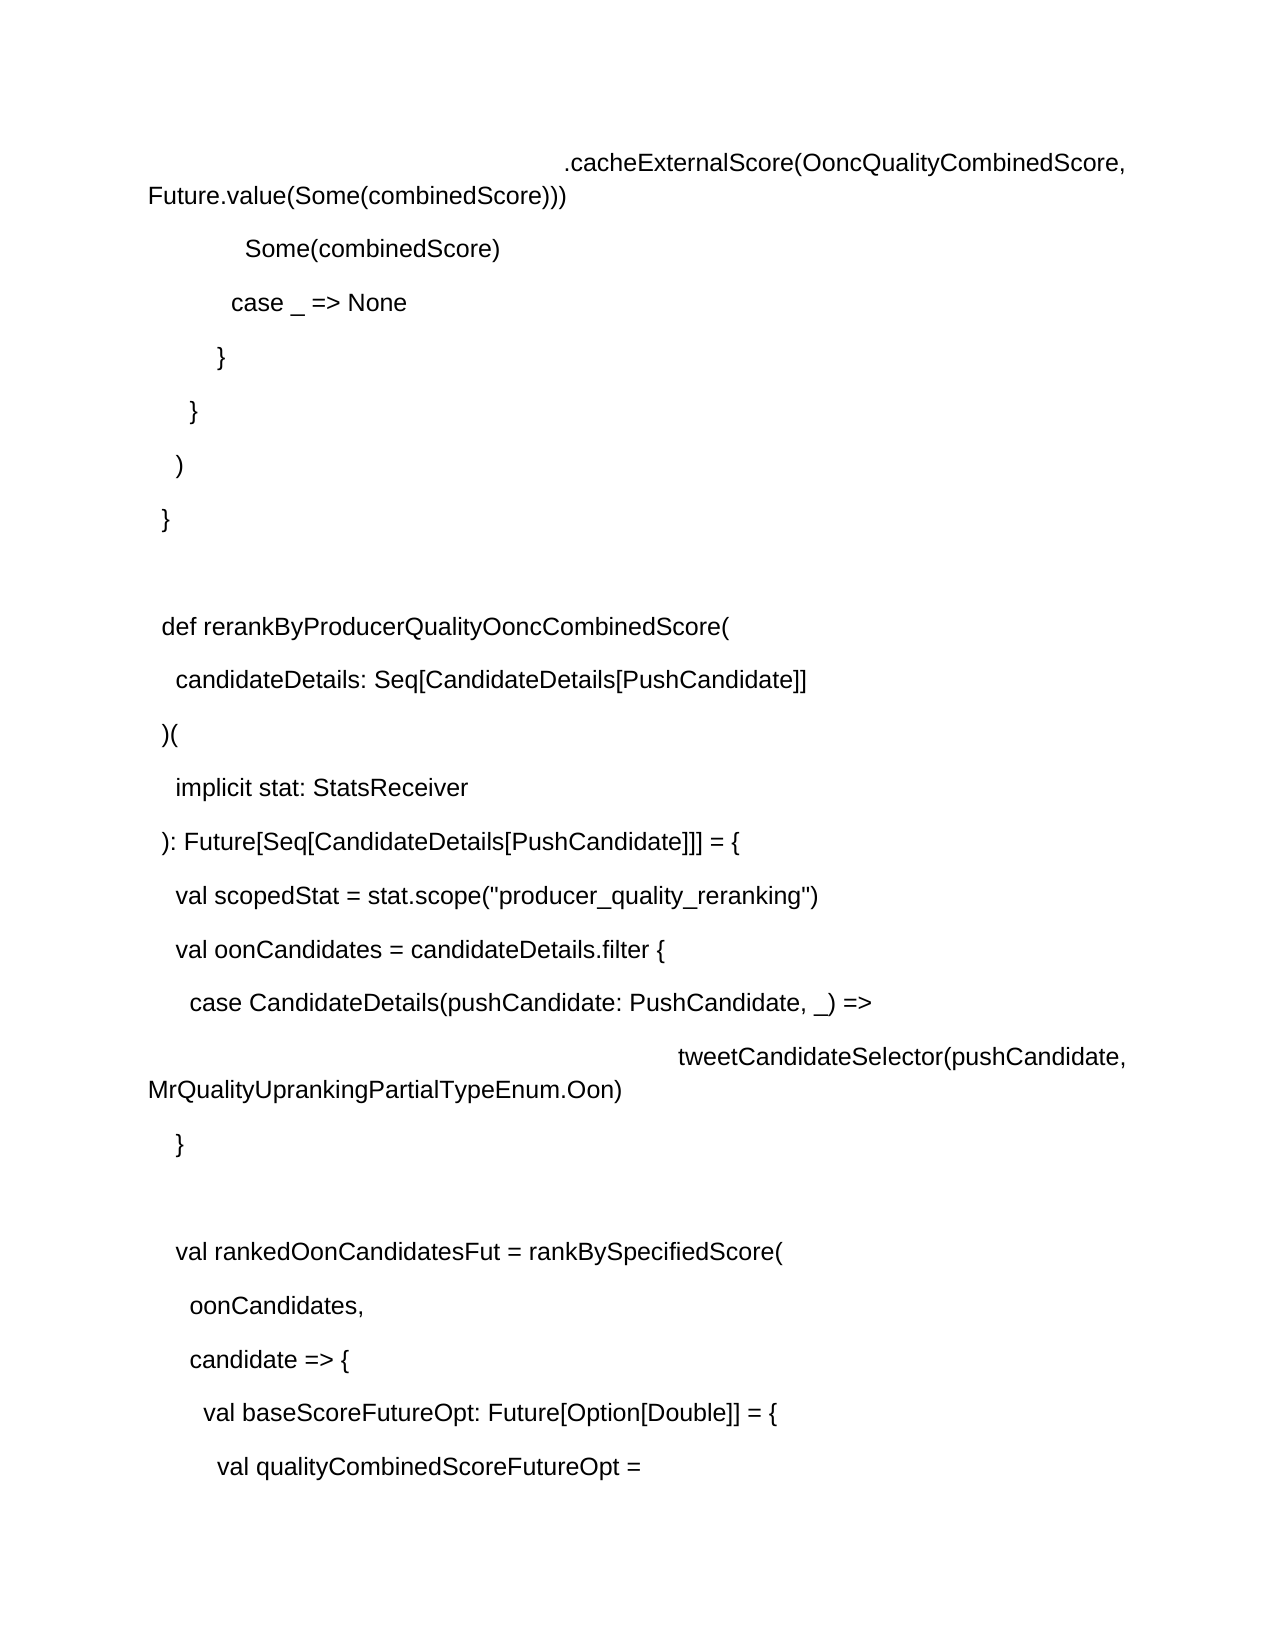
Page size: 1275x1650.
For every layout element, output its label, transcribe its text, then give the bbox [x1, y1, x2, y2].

text case CandidateDetails(pushCandidate: PushCandidate, _) => [148, 988, 1127, 1017]
text ): Future[Seq[CandidateDetails[PushCandidate]]] = { [148, 827, 1127, 856]
text val oonCandidates = candidateDetails.filter { [148, 934, 1127, 963]
text candidateDetails: Seq[CandidateDetails[PushCandidate]] [148, 665, 1127, 694]
text def rerankByProducerQualityOoncCombinedScore( [148, 611, 1127, 640]
text } [148, 504, 1127, 532]
text .cacheExternalScore(OoncQualityCombinedScore, Future.value(Some(combinedScore))) [148, 148, 1127, 209]
text val qualityCombinedScoreFutureOpt = [148, 1452, 1127, 1481]
text } [148, 342, 1127, 371]
text candidate => { [148, 1344, 1127, 1373]
text ) [148, 450, 1127, 479]
text implicit stat: StatsReceiver [148, 773, 1127, 802]
text } [148, 396, 1127, 425]
text case _ => None [148, 288, 1127, 317]
text val rankedOonCandidatesFut = rankBySpecifiedScore( [148, 1237, 1127, 1266]
text } [148, 1129, 1127, 1158]
text Some(combinedScore) [148, 234, 1127, 263]
text val baseScoreFutureOpt: Future[Option[Double]] = { [148, 1398, 1127, 1427]
text tweetCandidateSelector(pushCandidate, MrQualityUprankingPartialTypeEnum.Oon) [148, 1042, 1127, 1104]
text val scopedStat = stat.scope("producer_quality_reranking") [148, 881, 1127, 909]
text oonCandidates, [148, 1291, 1127, 1319]
text )( [148, 719, 1127, 748]
